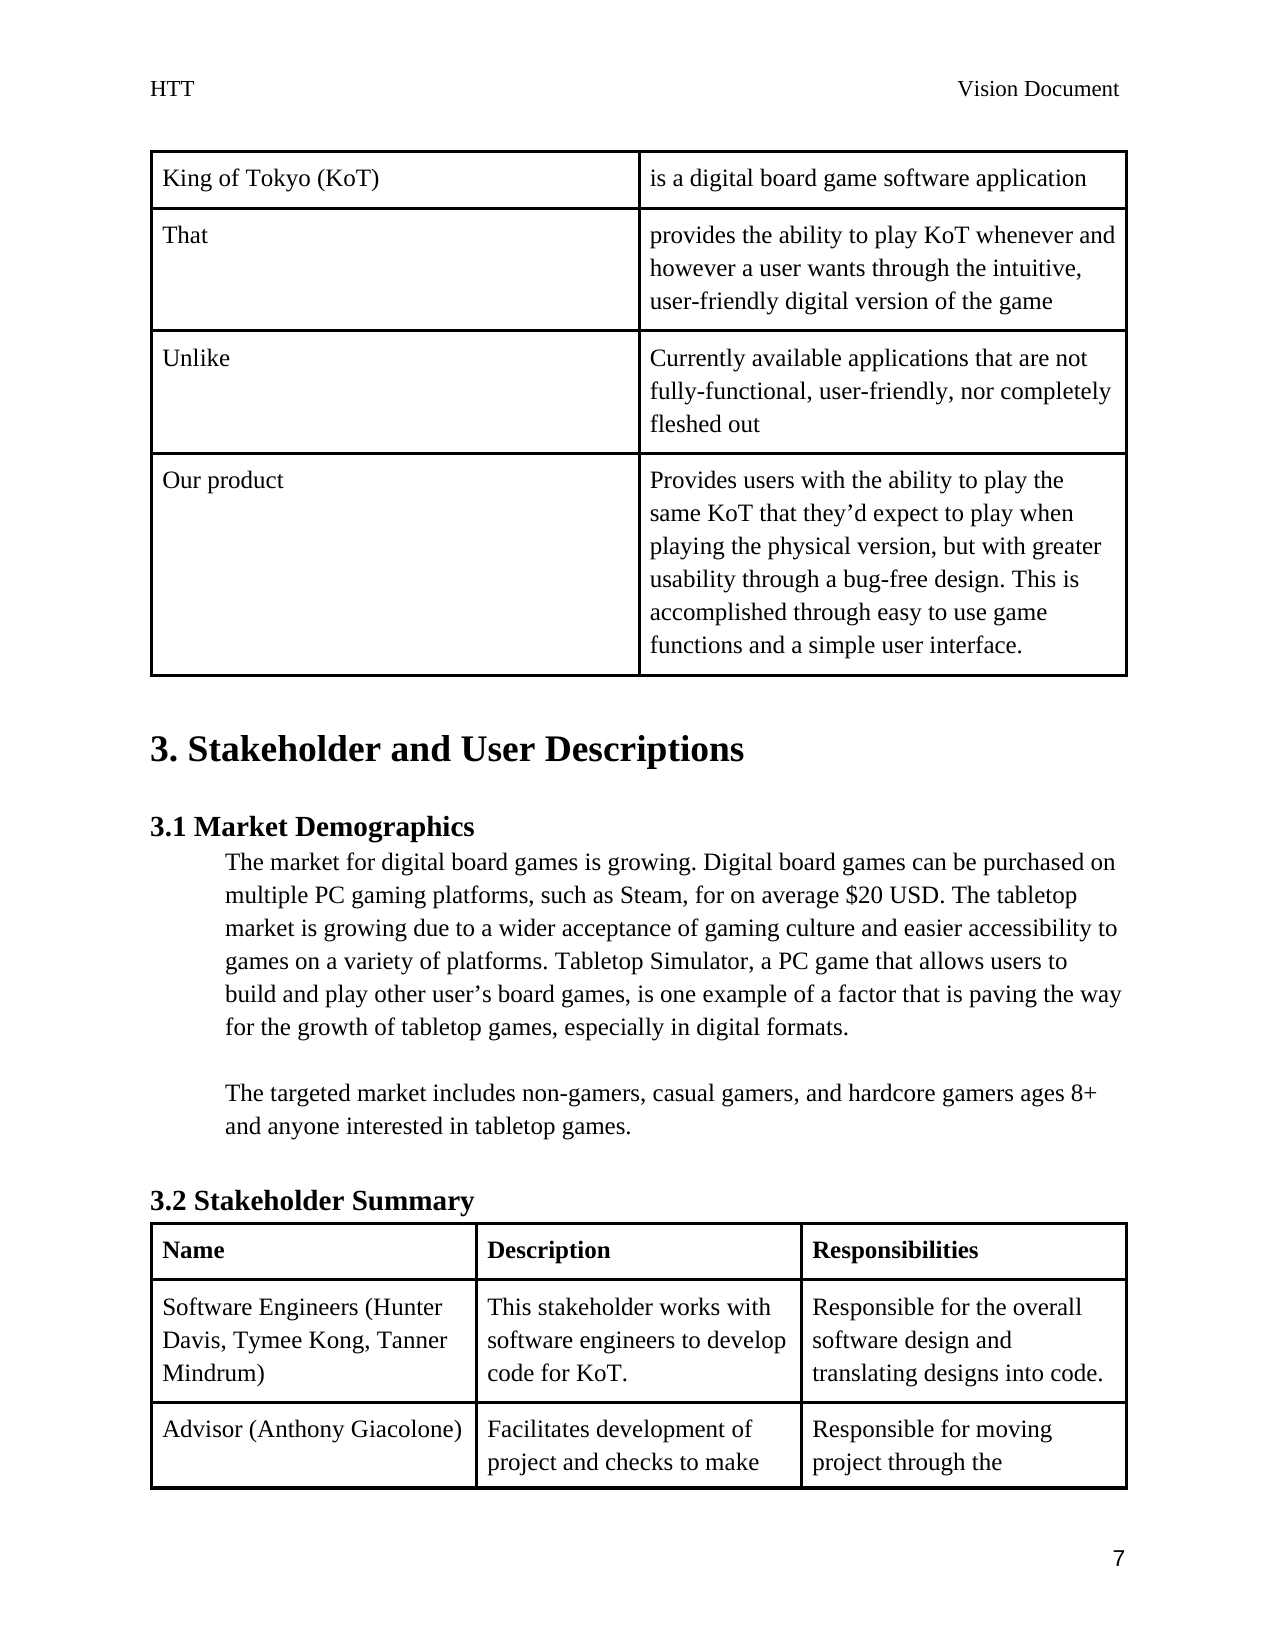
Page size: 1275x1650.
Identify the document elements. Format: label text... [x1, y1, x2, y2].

table_cell King of Tokyo (KoT) [153, 153, 638, 207]
table_cell That [153, 210, 638, 329]
subtitle 3.1 Market Demographics [150, 809, 1125, 842]
table_header Responsibilities [803, 1225, 1125, 1278]
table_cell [153, 1404, 475, 1486]
text The market for digital board games is growing. Digital board games can be purchased on multiple PC gaming platforms, such as Steam, for on average $20 USD. The tabletop market is growing due to a wider acceptance of gaming culture and easier accessibility to games on a variety of platforms. Tabletop Simulator, a PC game that allows users to build and play other user’s board games, is one example of a factor that is paving the way for the growth of tabletop games, especially in digital formats. [225, 847, 1125, 1041]
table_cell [803, 1404, 1125, 1486]
table_cell provides the ability to play KoT whenever and however a user wants through the intuitive, user-friendly digital version of the game [641, 210, 1125, 329]
subtitle 3. Stakeholder and User Descriptions [150, 726, 1125, 769]
text The targeted market includes non-gamers, casual gamers, and hardcore gamers ages 8+ and anyone interested in tabletop games. [225, 1078, 1125, 1140]
subtitle 3.2 Stakeholder Summary [150, 1183, 1125, 1217]
table_header Name [153, 1225, 475, 1278]
table_header Description [478, 1225, 800, 1278]
table_cell Responsible for the overall software design and translating designs into code. [803, 1281, 1125, 1401]
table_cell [478, 1404, 800, 1486]
table_cell Our product [153, 455, 638, 673]
table_cell Currently available applications that are not fully-functional, user-friendly, nor completely fleshed out [641, 332, 1125, 452]
table_cell is a digital board game software application [641, 153, 1125, 207]
table_cell This stakeholder works with software engineers to develop code for KoT. [478, 1281, 800, 1401]
table_cell Unlike [153, 332, 638, 452]
table_cell Provides users with the ability to play the same KoT that they’d expect to play when playing the physical version, but with greater usability through a bug-free design. This is accomplished through easy to use game functions and a simple user interface. [641, 455, 1125, 673]
table_cell Software Engineers (Hunter Davis, Tymee Kong, Tanner Mindrum) [153, 1281, 475, 1401]
